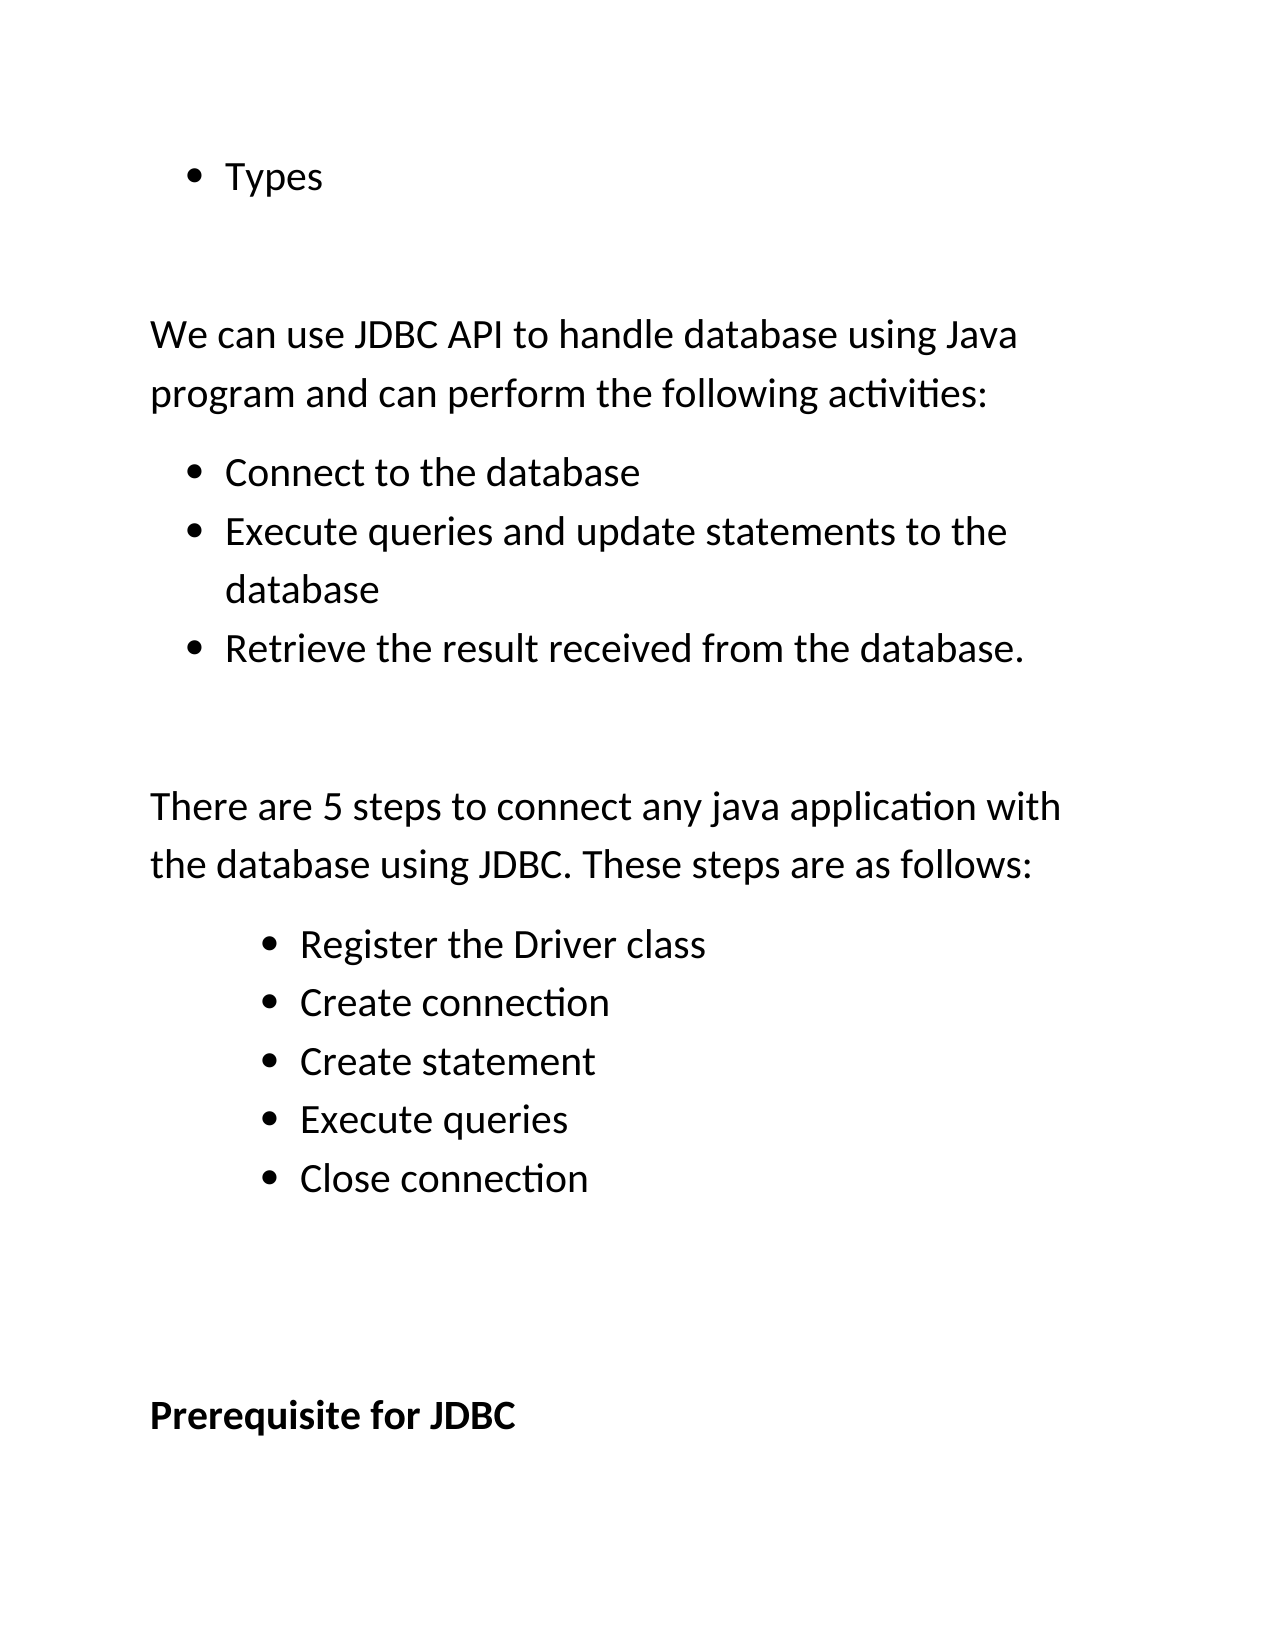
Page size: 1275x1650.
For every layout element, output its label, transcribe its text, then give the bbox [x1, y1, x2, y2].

list Connect to the database [187, 446, 1125, 497]
list Retrieve the result received from the database. [187, 622, 1125, 672]
list Create statement [262, 1035, 1125, 1086]
text We can use JDBC API to handle database using Java program and can perform the following activities: [150, 308, 1125, 418]
list Execute queries [262, 1093, 1125, 1144]
list Execute queries and update statements to the database [187, 505, 1125, 614]
list Create connection [262, 976, 1125, 1027]
list Types [187, 150, 1125, 201]
text Prerequisite for JDBC [150, 1389, 1125, 1440]
list Close connection [262, 1152, 1125, 1202]
list Register the Driver class [262, 918, 1125, 969]
text There are 5 steps to connect any java application with the database using JDBC. These steps are as follows: [150, 780, 1125, 889]
